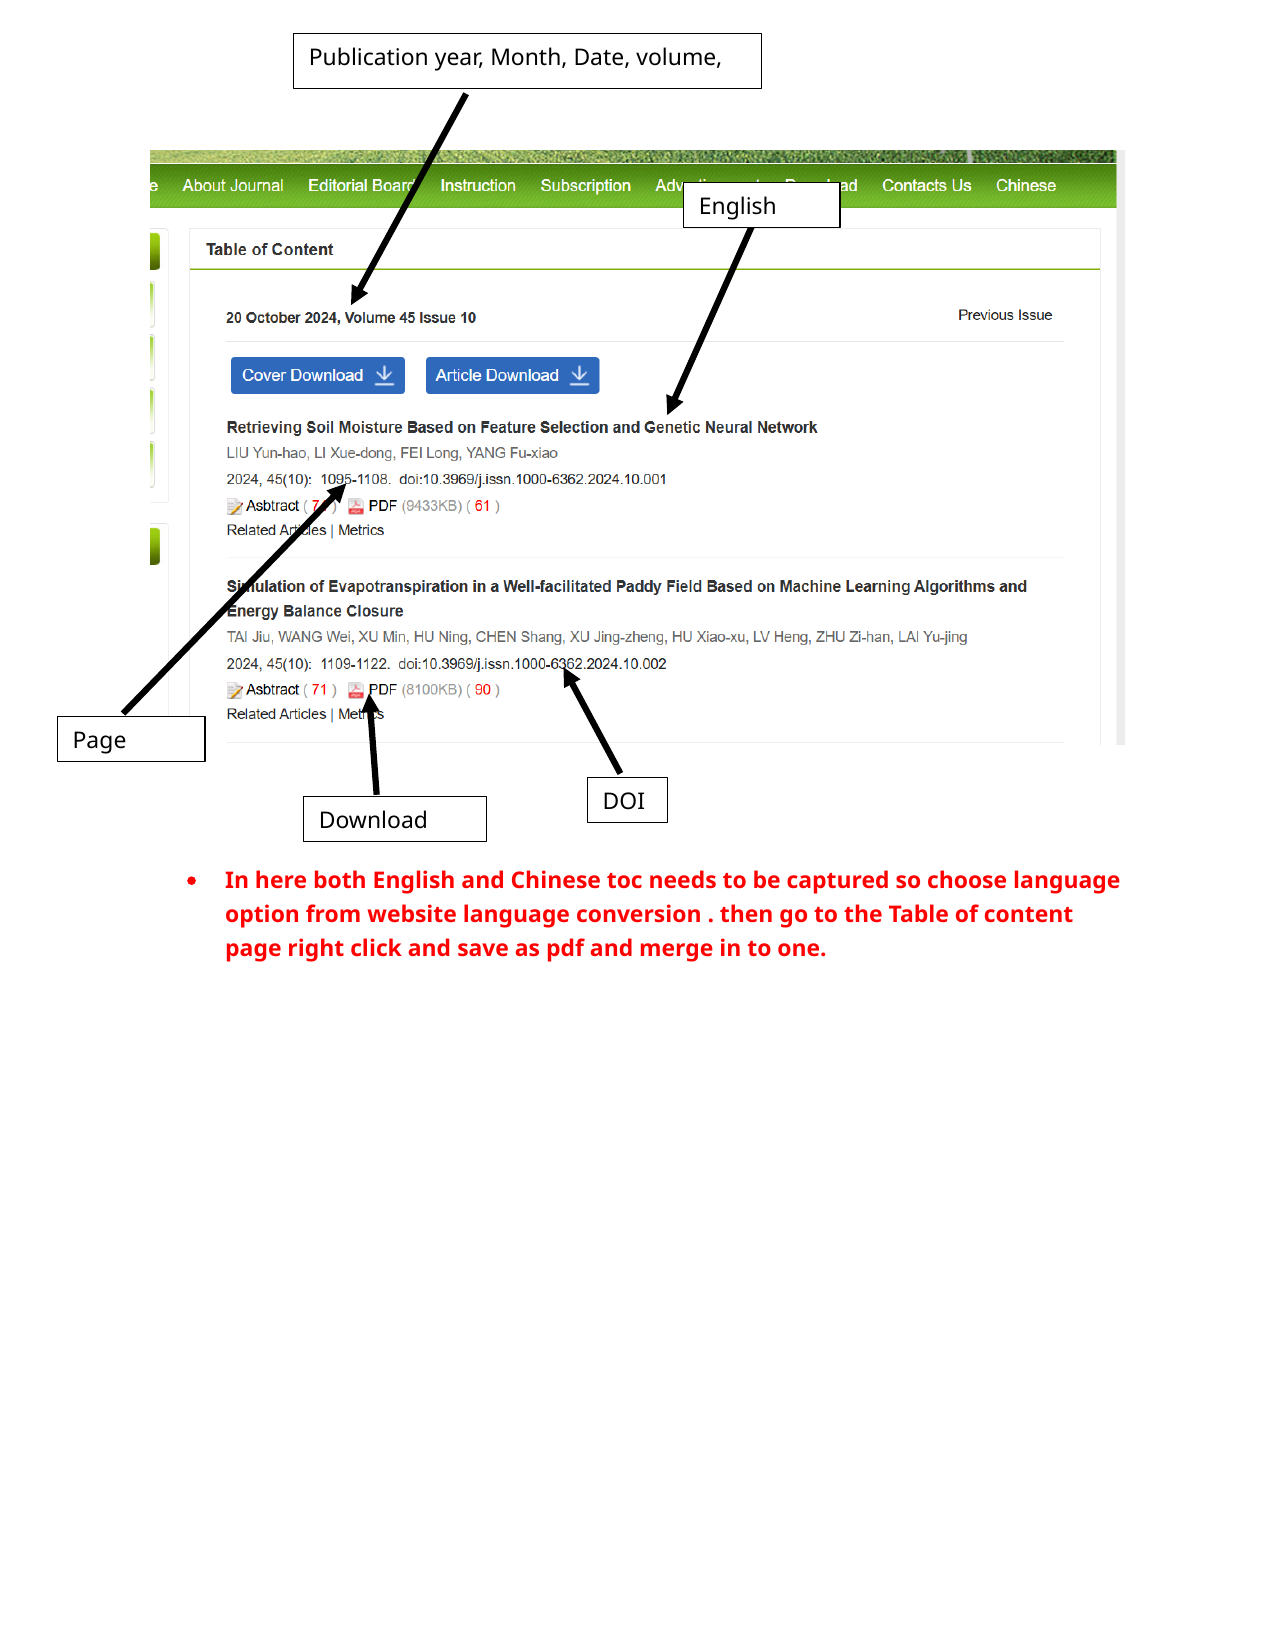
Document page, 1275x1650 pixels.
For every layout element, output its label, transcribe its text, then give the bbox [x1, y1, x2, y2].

picture [150, 150, 1125, 745]
list In here both English and Chinese toc needs to be captured so choose language option from website language conversion . then go to the Table of content page right click and save as pdf and merge in to one. [187, 864, 1125, 963]
